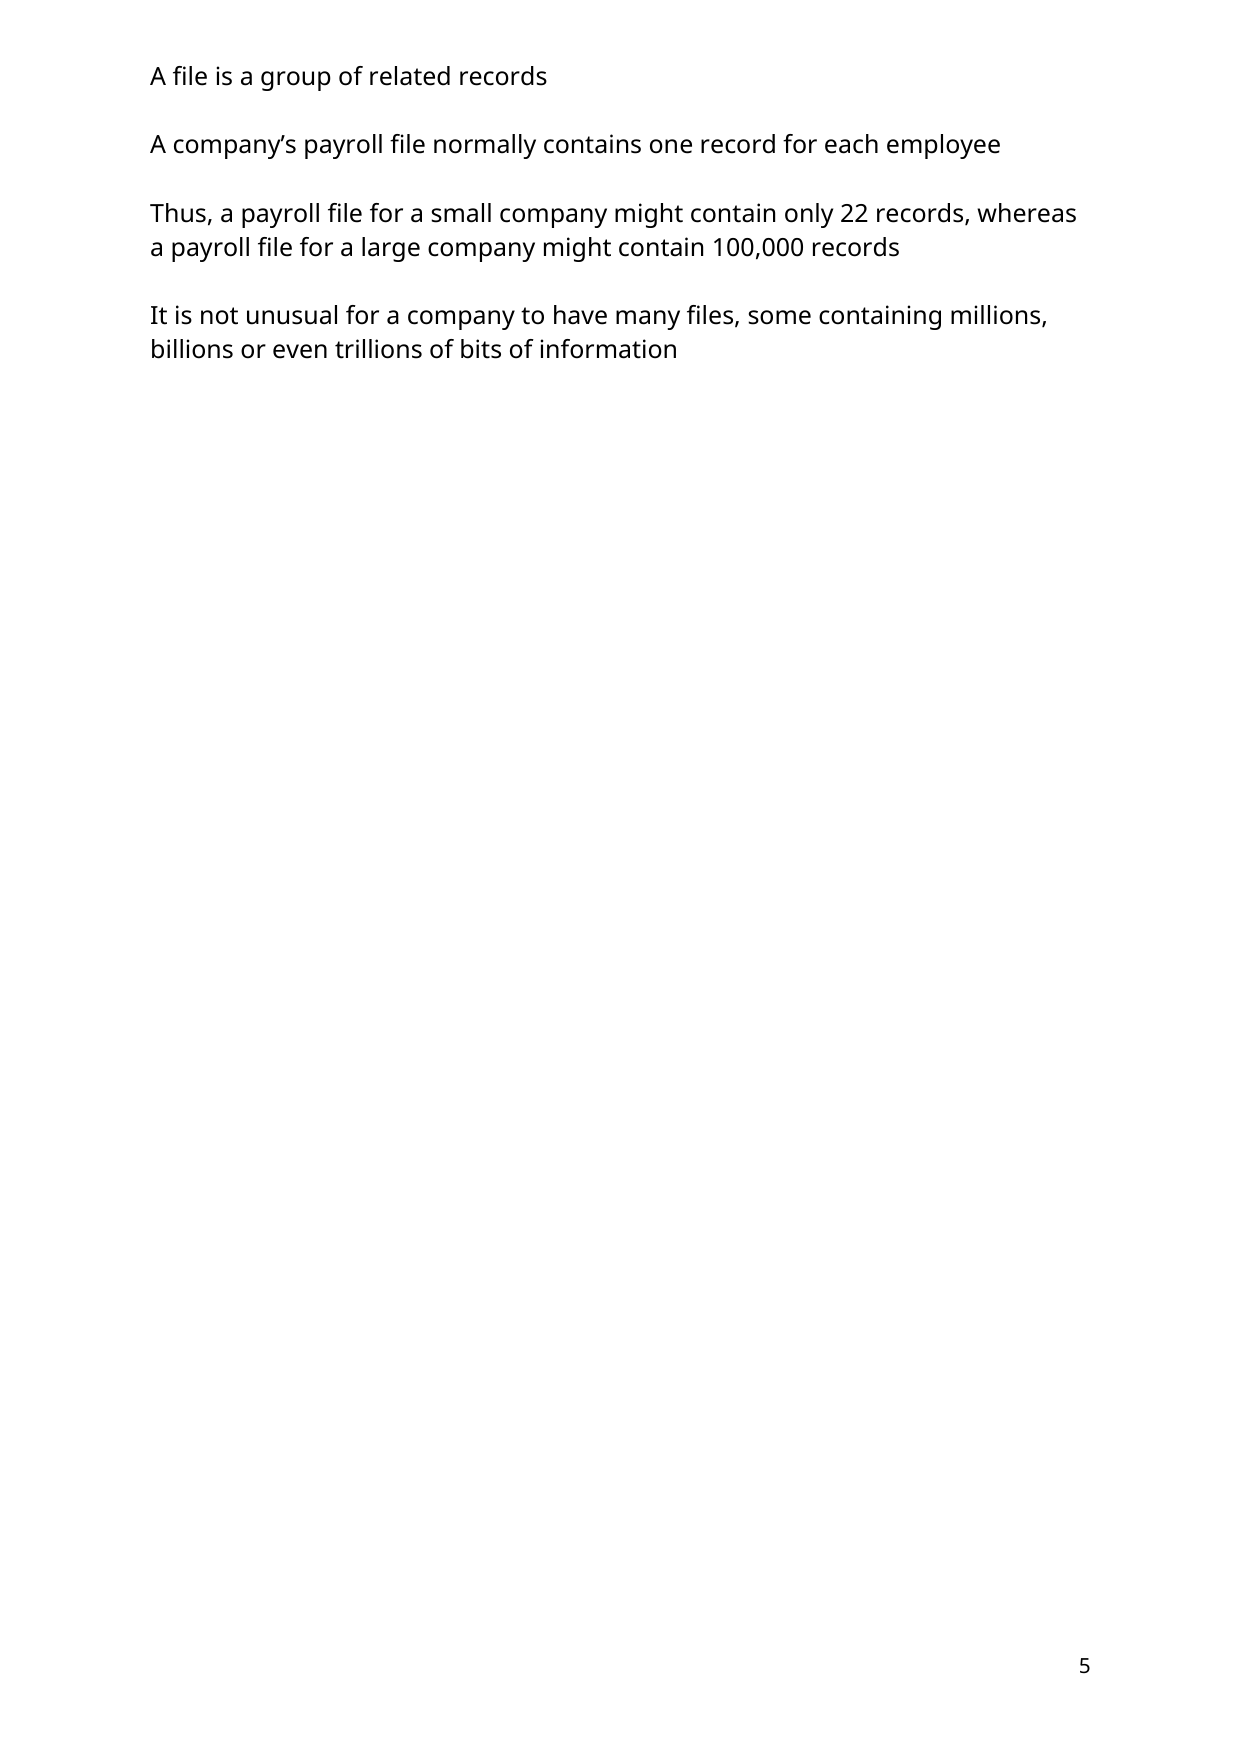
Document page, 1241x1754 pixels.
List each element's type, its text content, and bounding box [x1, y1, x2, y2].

text A file is a group of related records [150, 59, 1090, 93]
text Thus, a payroll file for a small company might contain only 22 records, whereas a payroll file for a large company might contain 100,000 records [150, 195, 1090, 263]
text A company’s payroll file normally contains one record for each employee [150, 127, 1090, 161]
text It is not unusual for a company to have many files, some containing millions, billions or even trillions of bits of information [150, 297, 1090, 366]
